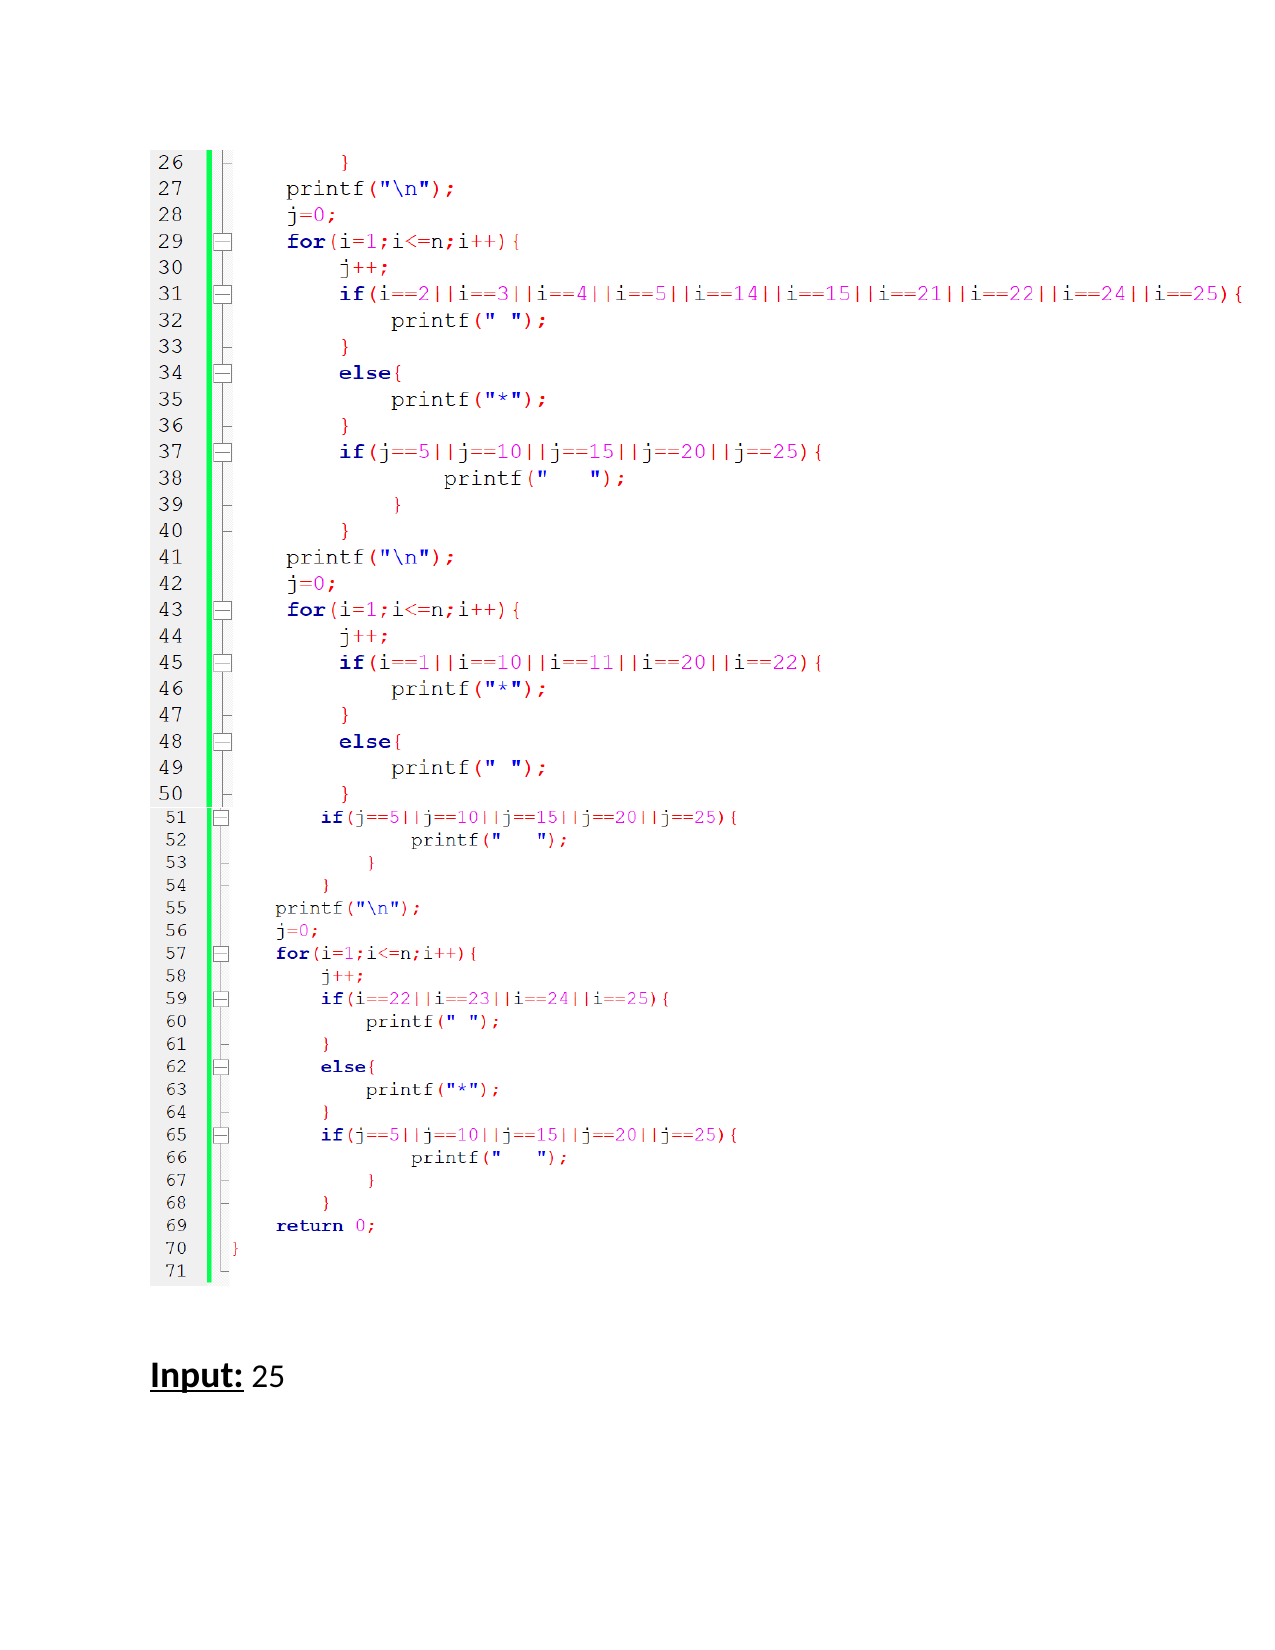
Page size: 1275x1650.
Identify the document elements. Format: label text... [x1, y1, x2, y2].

text Input: 25 [150, 1351, 1125, 1397]
picture [150, 150, 1264, 807]
picture [150, 808, 815, 1286]
